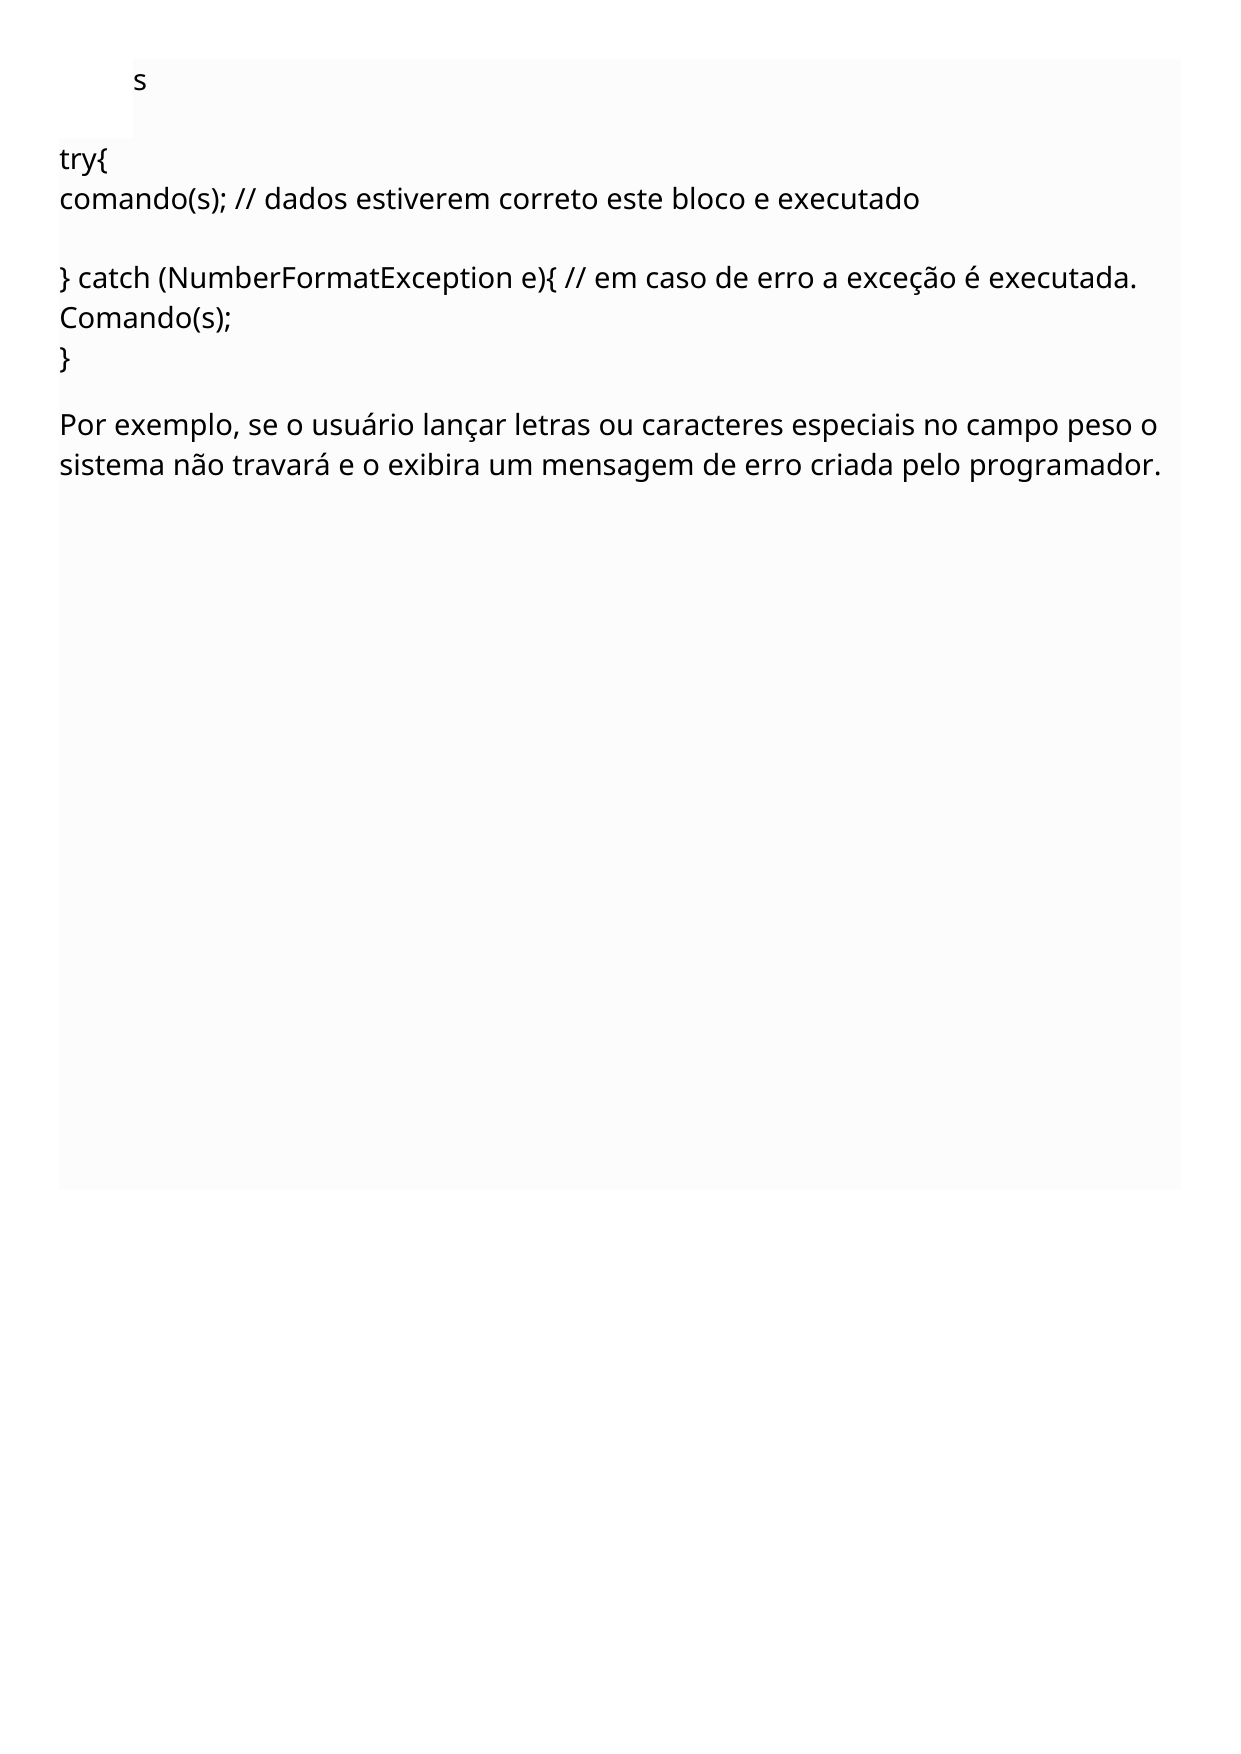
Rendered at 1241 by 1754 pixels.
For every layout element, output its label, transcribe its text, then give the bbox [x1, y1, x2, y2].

text comando(s); // dados estiverem correto este bloco e executado [59, 178, 1181, 218]
text s [133, 59, 1181, 99]
text } catch (NumberFormatException e){ // em caso de erro a exceção é executada. [59, 258, 1181, 297]
text try{ [59, 138, 1181, 178]
text } [59, 337, 1181, 405]
text Por exemplo, se o usuário lançar letras ou caracteres especiais no campo peso o sistema não travará e o exibira um mensagem de erro criada pelo programador. [59, 405, 1181, 484]
text Comando(s); [59, 297, 1181, 337]
